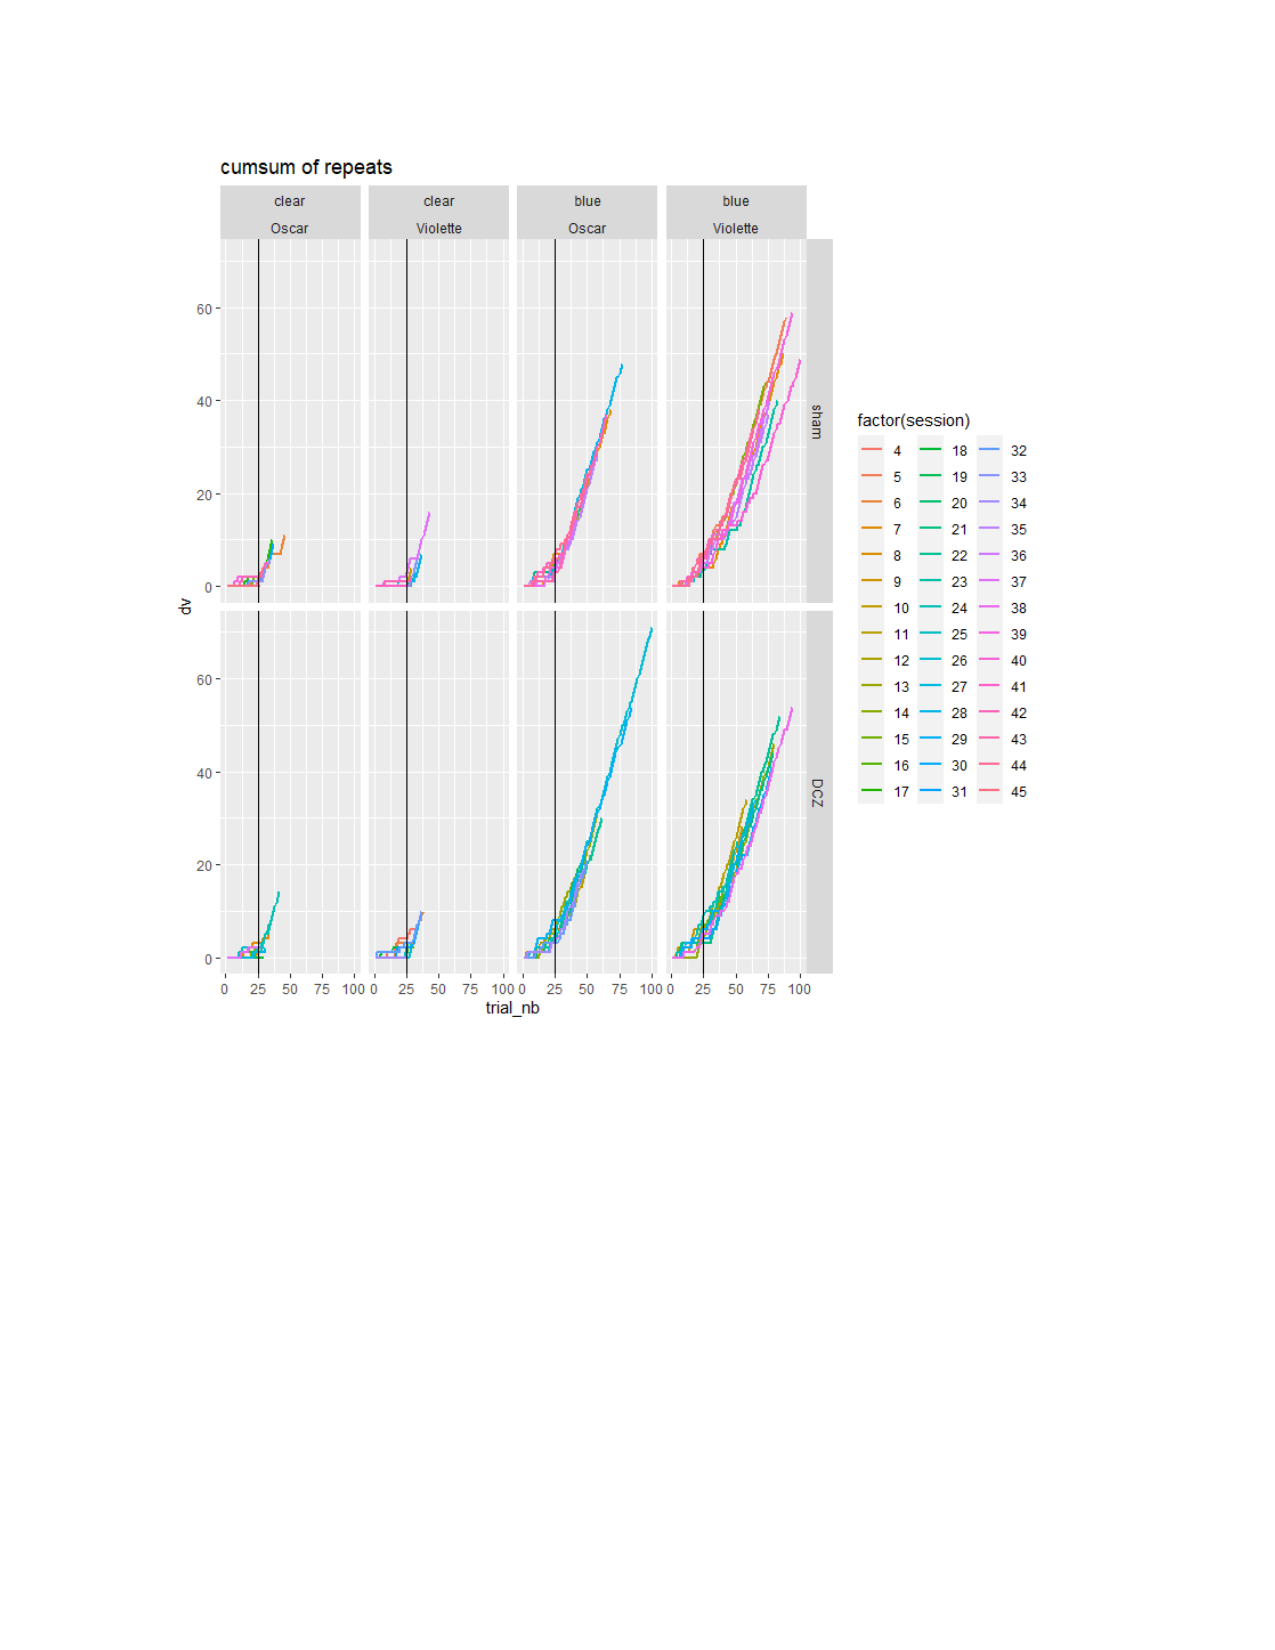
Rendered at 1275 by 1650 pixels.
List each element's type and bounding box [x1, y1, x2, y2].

picture [168, 150, 1044, 1025]
